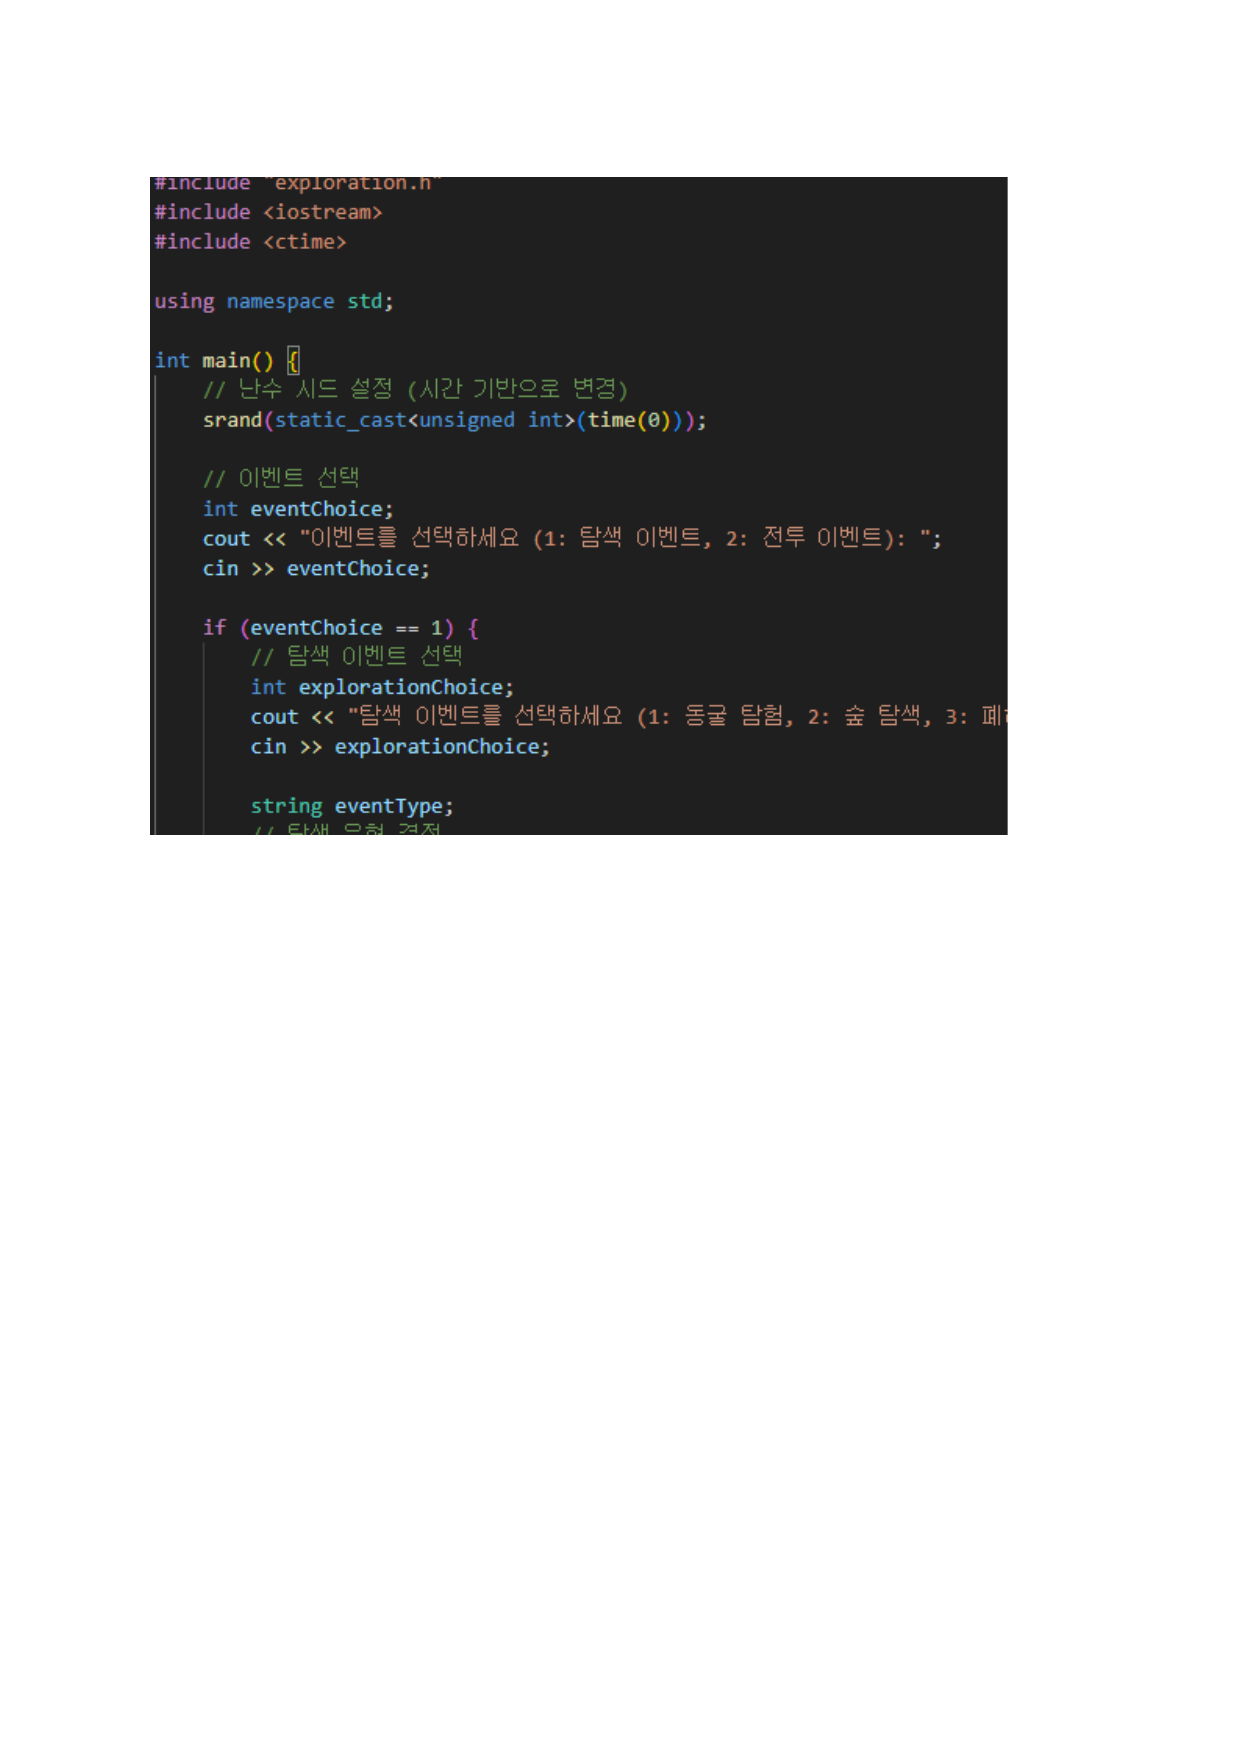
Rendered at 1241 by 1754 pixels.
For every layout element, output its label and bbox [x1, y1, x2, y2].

picture [150, 177, 1008, 835]
